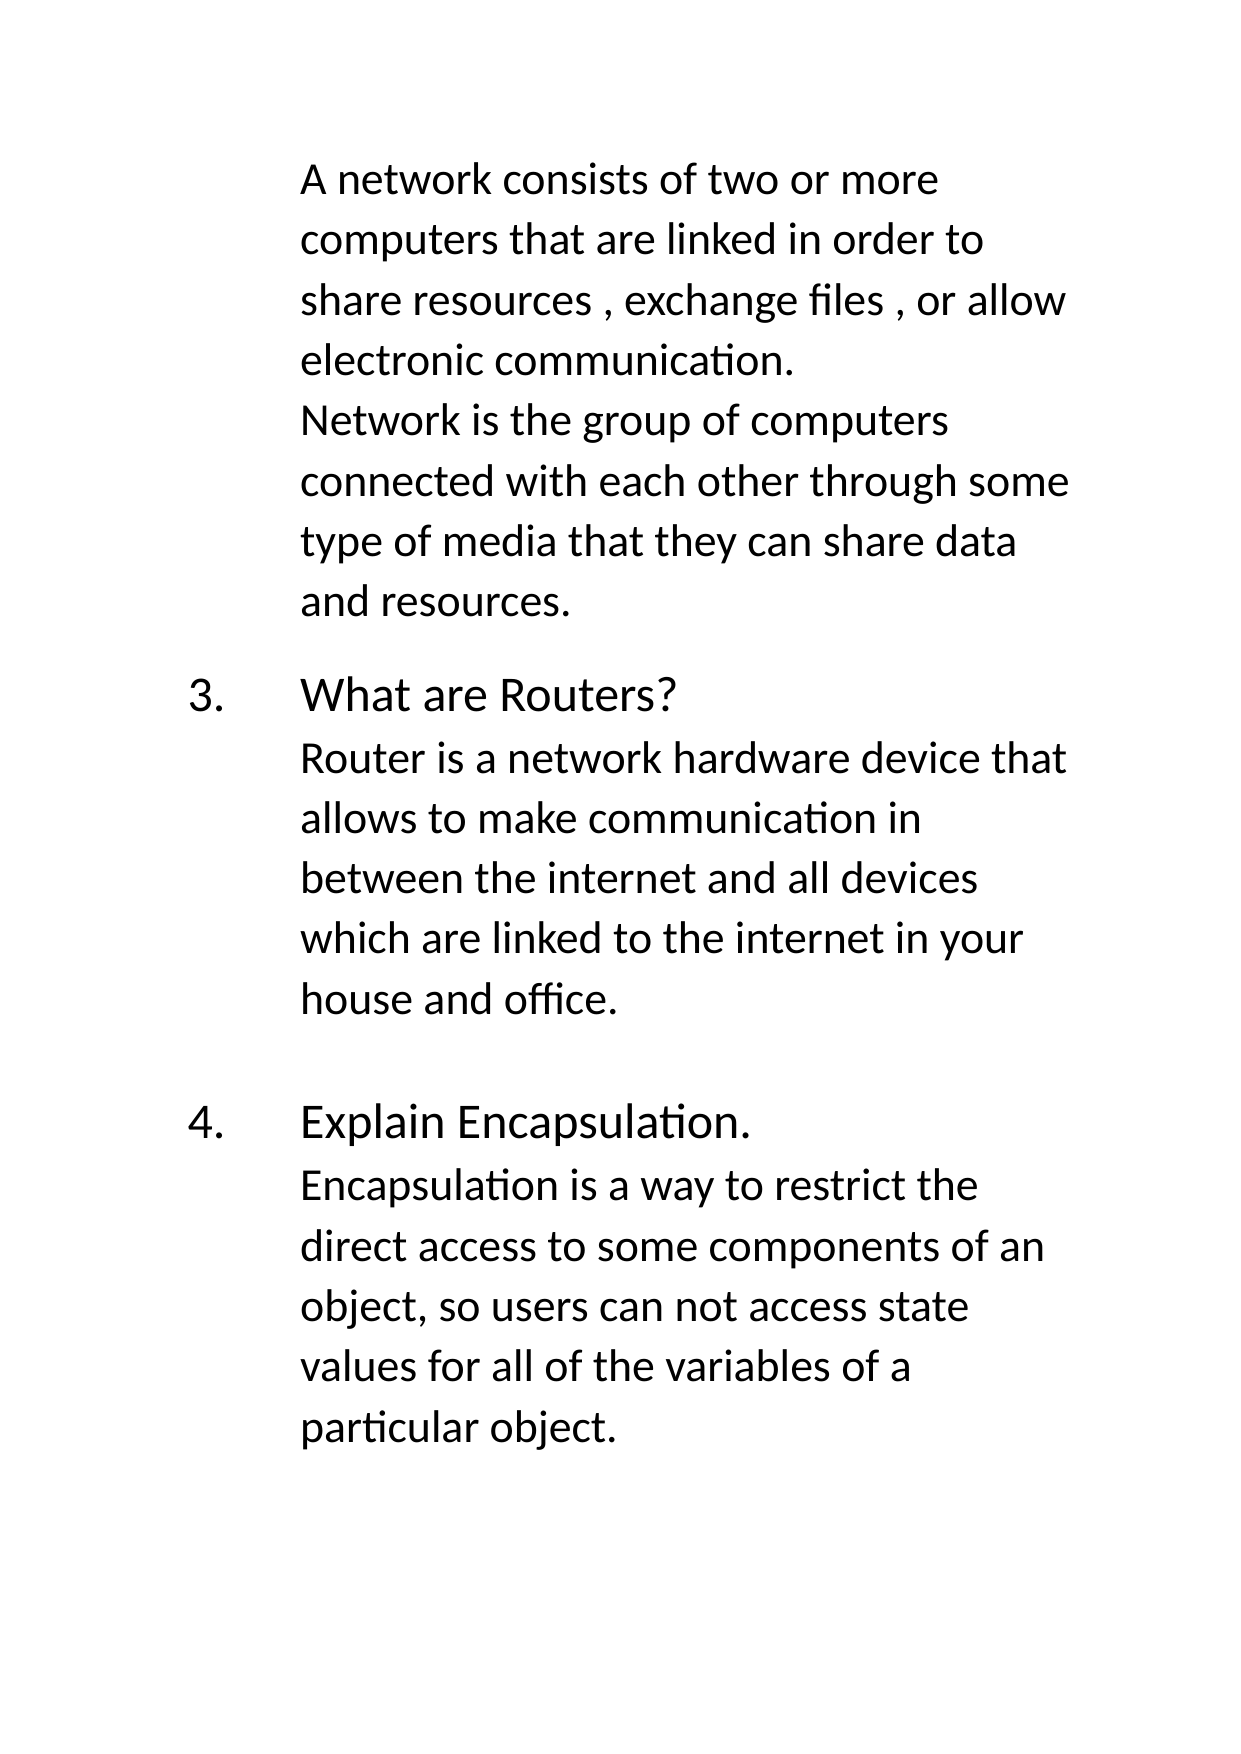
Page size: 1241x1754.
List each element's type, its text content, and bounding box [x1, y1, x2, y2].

list Encapsulation is a way to restrict the direct access to some components of an object, so users can not access state values for all of the variables of a particular object. [300, 1156, 1090, 1453]
list Network is the group of computers connected with each other through some type of media that they can share data and resources. [300, 391, 1090, 628]
list What are Routers? [187, 663, 1090, 724]
list Explain Encapsulation. [187, 1090, 1090, 1151]
list A network consists of two or more computers that are linked in order to share resources , exchange files , or allow electronic communication. [300, 150, 1090, 387]
list Router is a network hardware device that allows to make communication in between the internet and all devices which are linked to the internet in your house and office. [300, 728, 1090, 1026]
